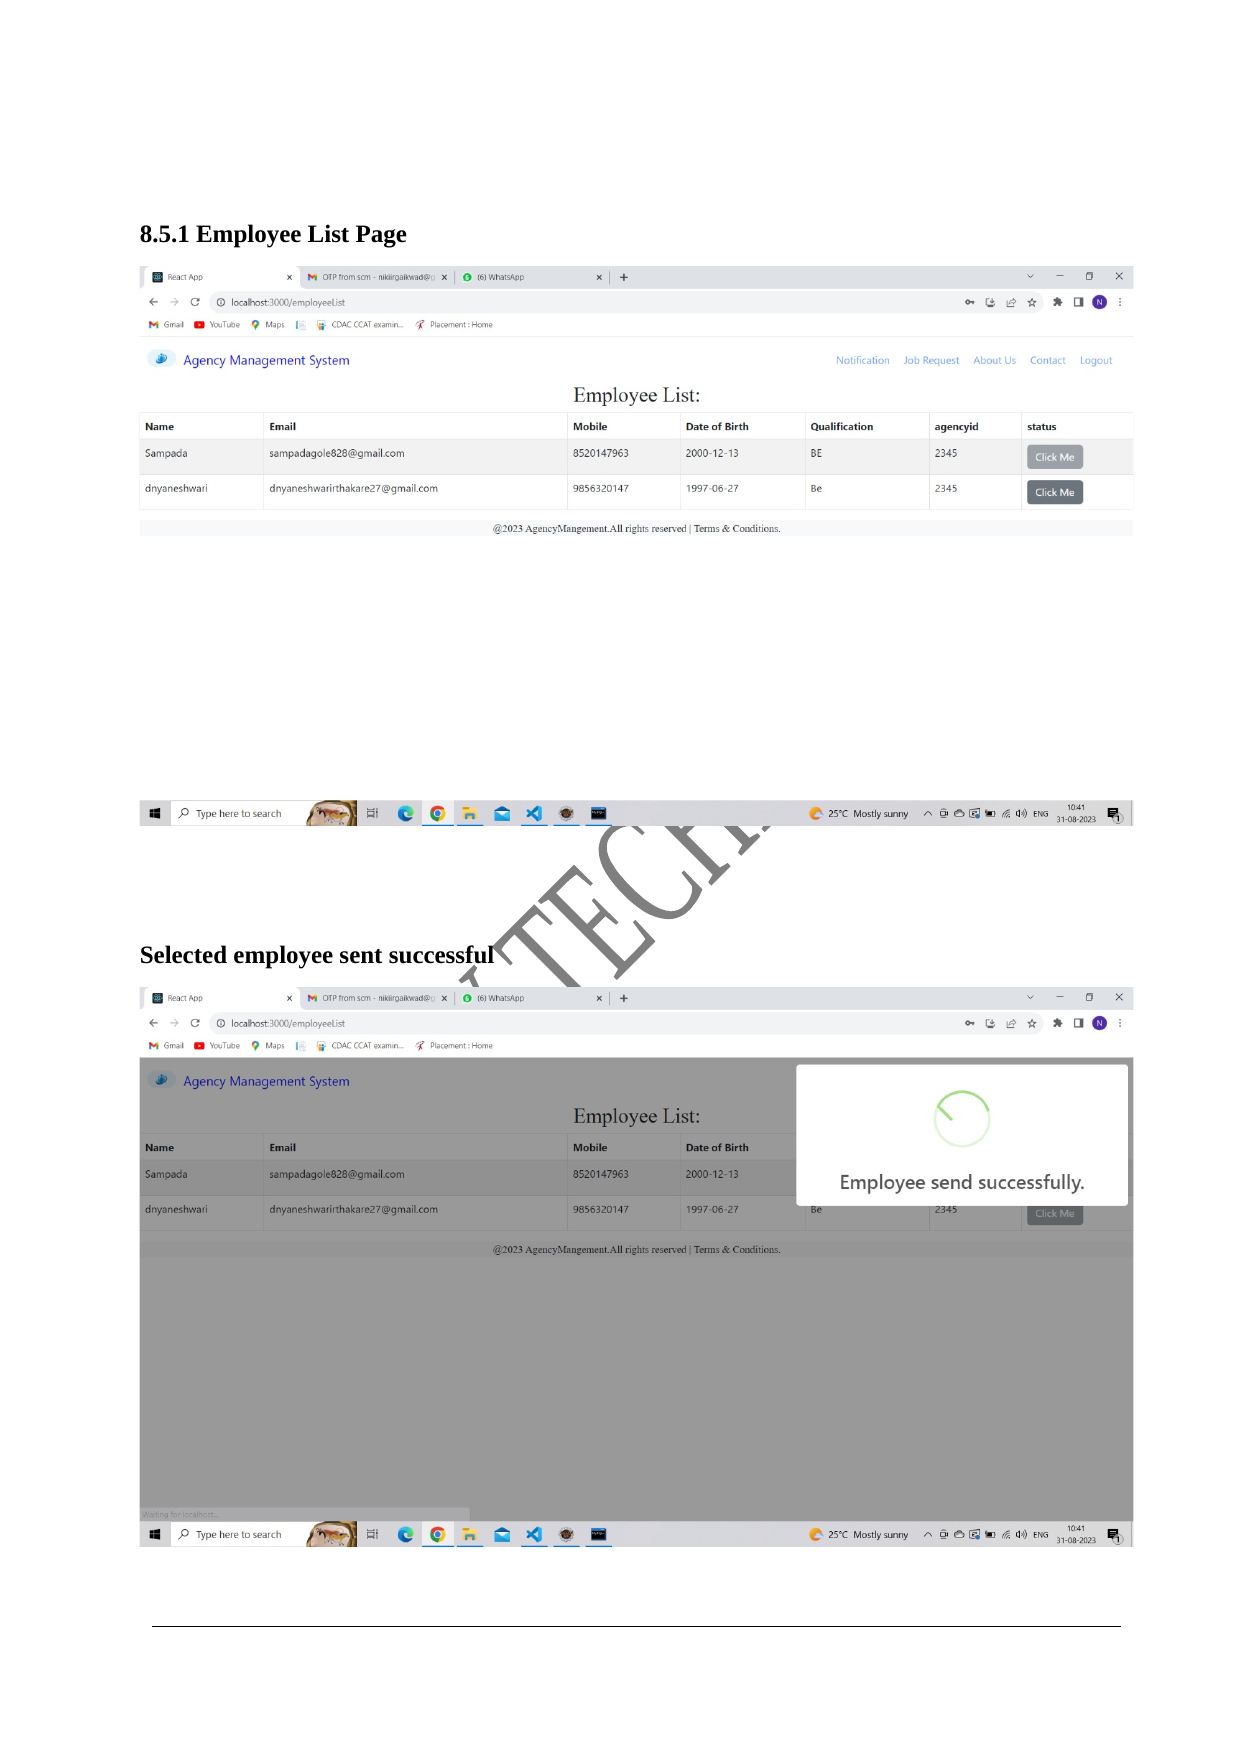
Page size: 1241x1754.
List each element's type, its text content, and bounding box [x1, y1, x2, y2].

text Selected employee sent successful [139, 940, 1134, 969]
picture [139, 987, 1134, 1547]
text 8.5.1 Employee List Page [139, 219, 1134, 248]
picture [139, 266, 1134, 826]
